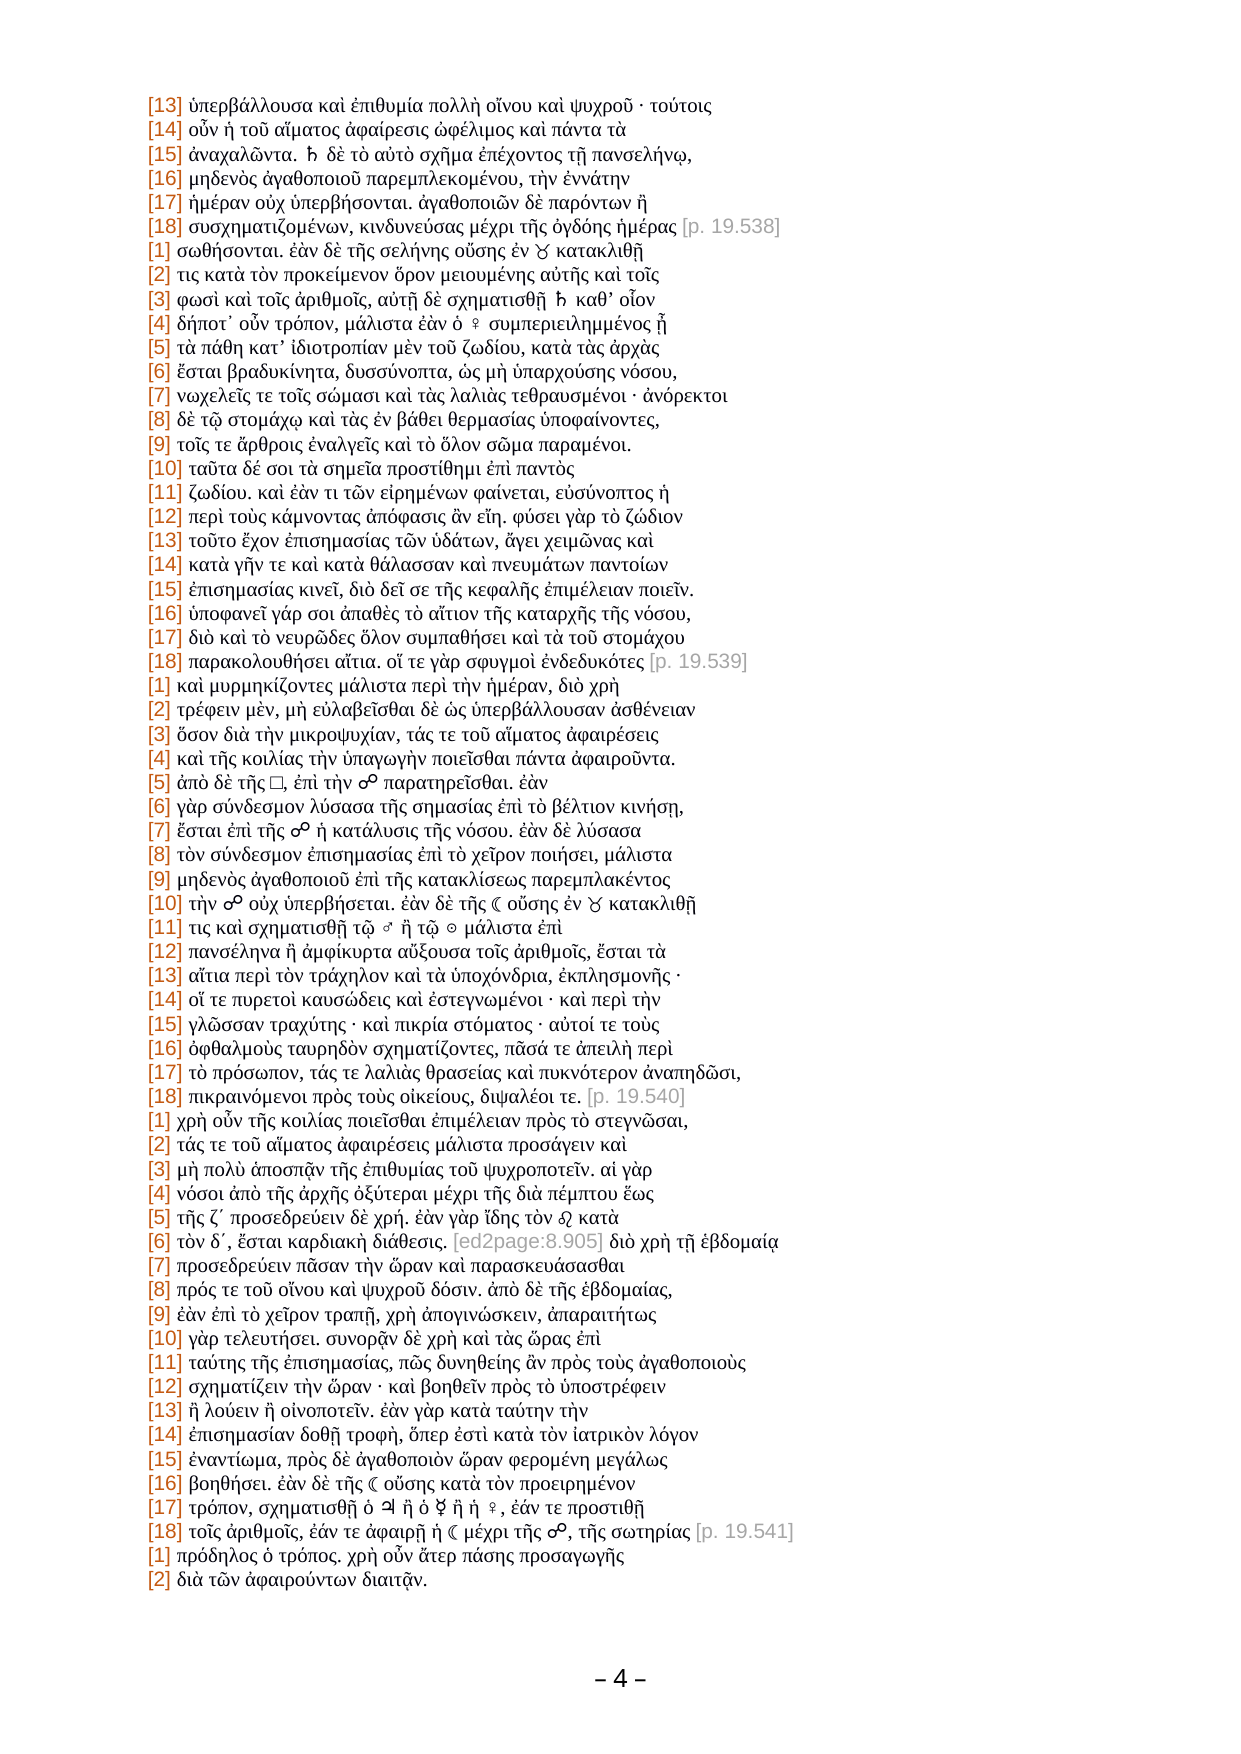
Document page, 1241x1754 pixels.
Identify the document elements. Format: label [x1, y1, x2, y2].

text [148, 93, 1092, 1591]
